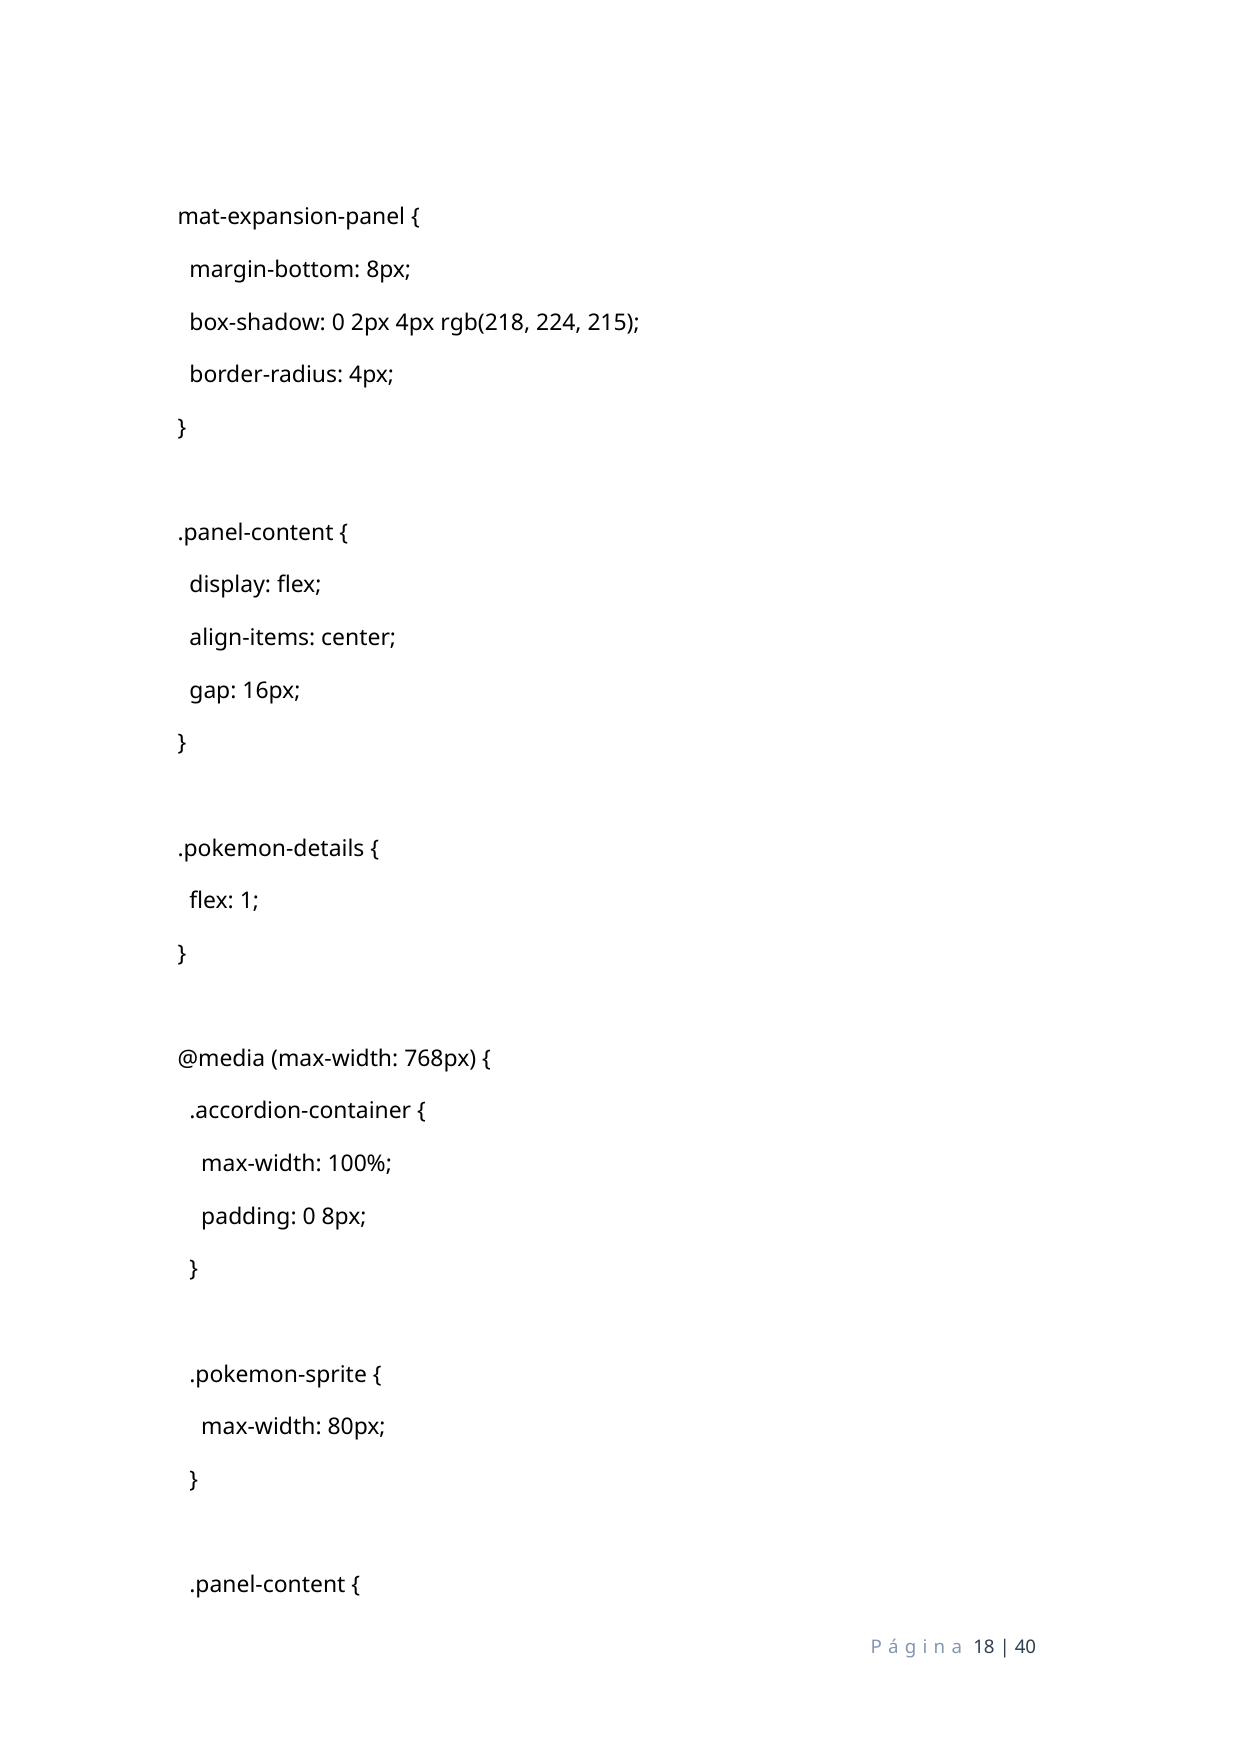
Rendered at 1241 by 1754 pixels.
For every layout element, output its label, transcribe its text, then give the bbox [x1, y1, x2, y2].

text max-width: 100%; [177, 1147, 1063, 1178]
text .pokemon-sprite { [177, 1357, 1063, 1389]
text .panel-content { [177, 1568, 1063, 1599]
text max-width: 80px; [177, 1410, 1063, 1441]
text border-radius: 4px; [177, 358, 1063, 389]
text display: flex; [177, 568, 1063, 600]
text margin-bottom: 8px; [177, 253, 1063, 284]
text mat-expansion-panel { [177, 200, 1063, 231]
text } [177, 937, 1063, 968]
text } [177, 726, 1063, 757]
text padding: 0 8px; [177, 1200, 1063, 1231]
text .pokemon-details { [177, 831, 1063, 863]
text .panel-content { [177, 516, 1063, 547]
text } [177, 1463, 1063, 1494]
text @media (max-width: 768px) { [177, 1042, 1063, 1073]
text } [177, 1252, 1063, 1283]
text gap: 16px; [177, 674, 1063, 705]
text } [177, 411, 1063, 442]
text align-items: center; [177, 621, 1063, 652]
text box-shadow: 0 2px 4px rgb(218, 224, 215); [177, 305, 1063, 337]
text flex: 1; [177, 884, 1063, 915]
text .accordion-container { [177, 1094, 1063, 1126]
